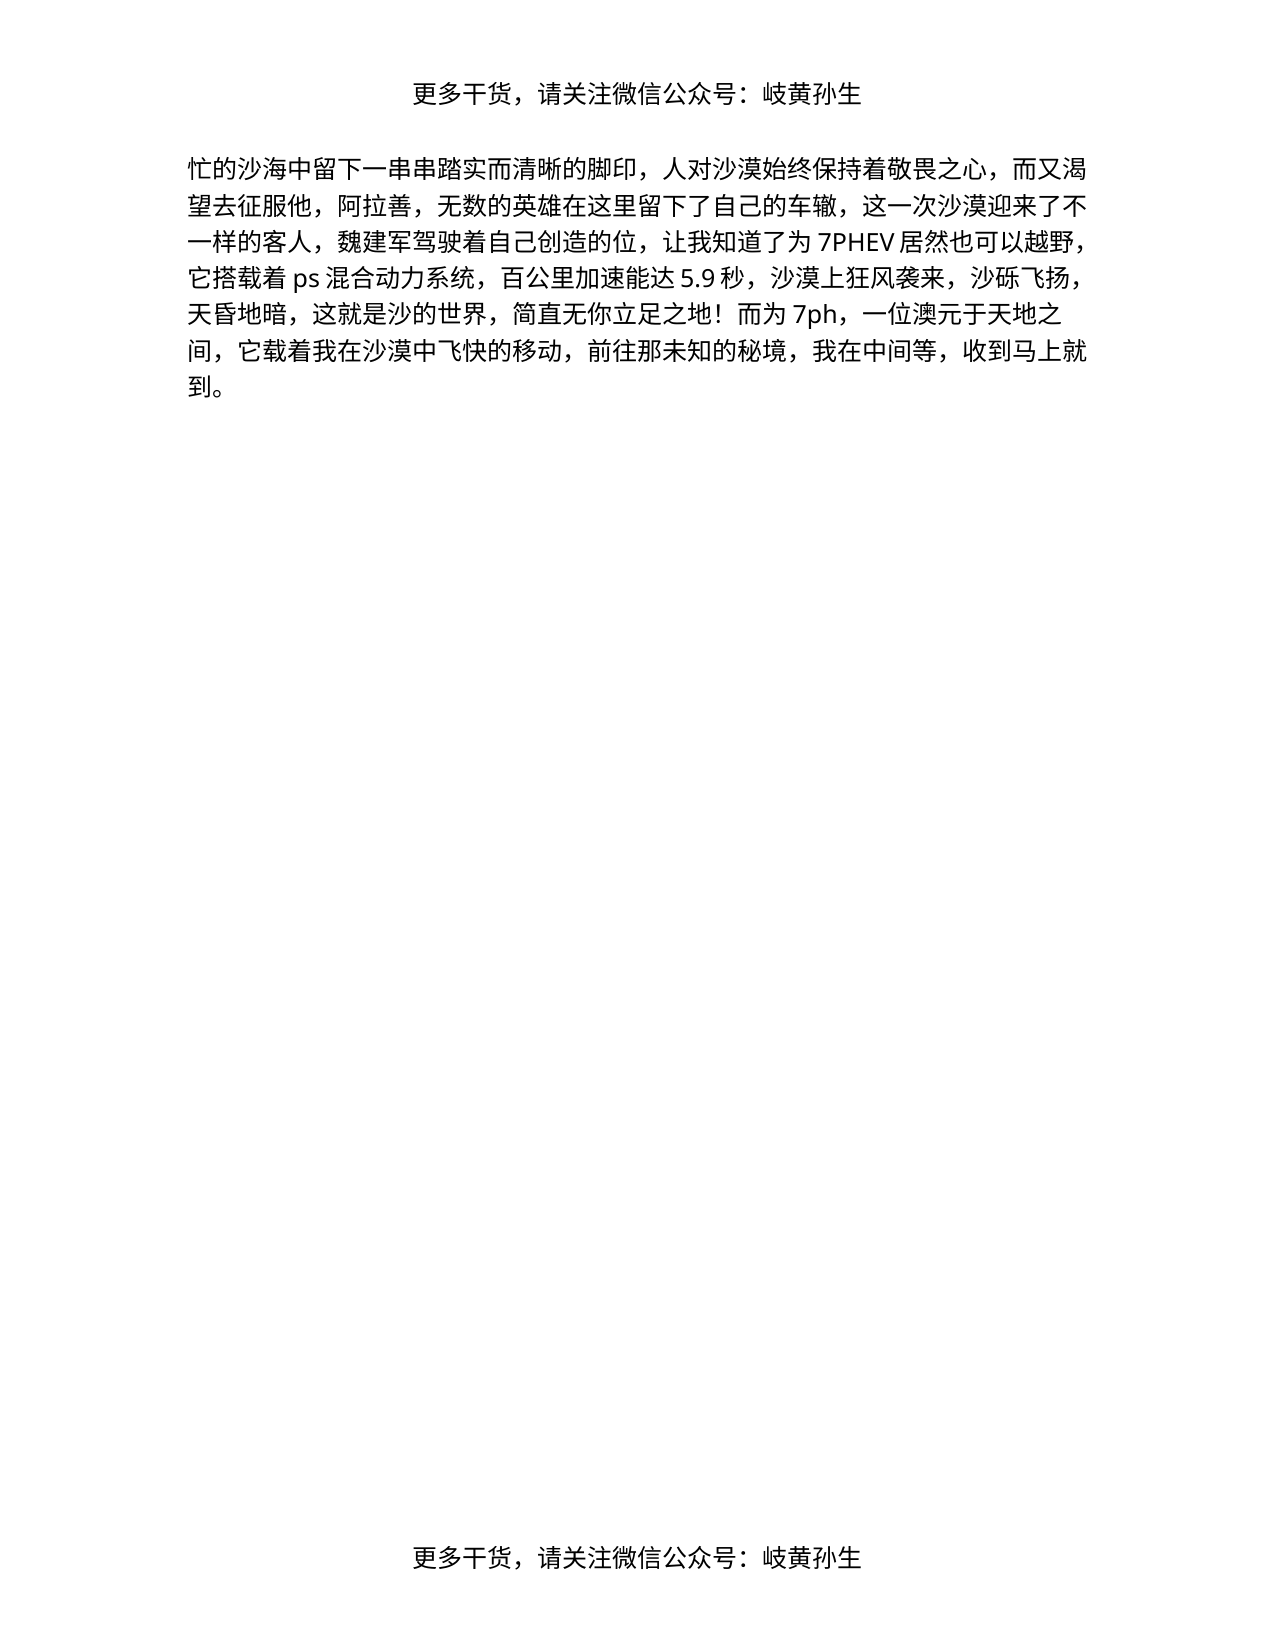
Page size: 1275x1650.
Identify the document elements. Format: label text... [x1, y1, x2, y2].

text 忙的沙海中留下一串串踏实而清晰的脚印，人对沙漠始终保持着敬畏之心，而又渴望去征服他，阿拉善，无数的英雄在这里留下了自己的车辙，这一次沙漠迎来了不一样的客人，魏建军驾驶着自己创造的位，让我知道了为7PHEV居然也可以越野，它搭载着ps混合动力系统，百公里加速能达5.9秒，沙漠上狂风袭来，沙砾飞扬，天昏地暗，这就是沙的世界，简直无你立足之地！而为7ph，一位澳元于天地之间，它载着我在沙漠中飞快的移动，前往那未知的秘境，我在中间等，收到马上就到。 [187, 150, 1087, 404]
